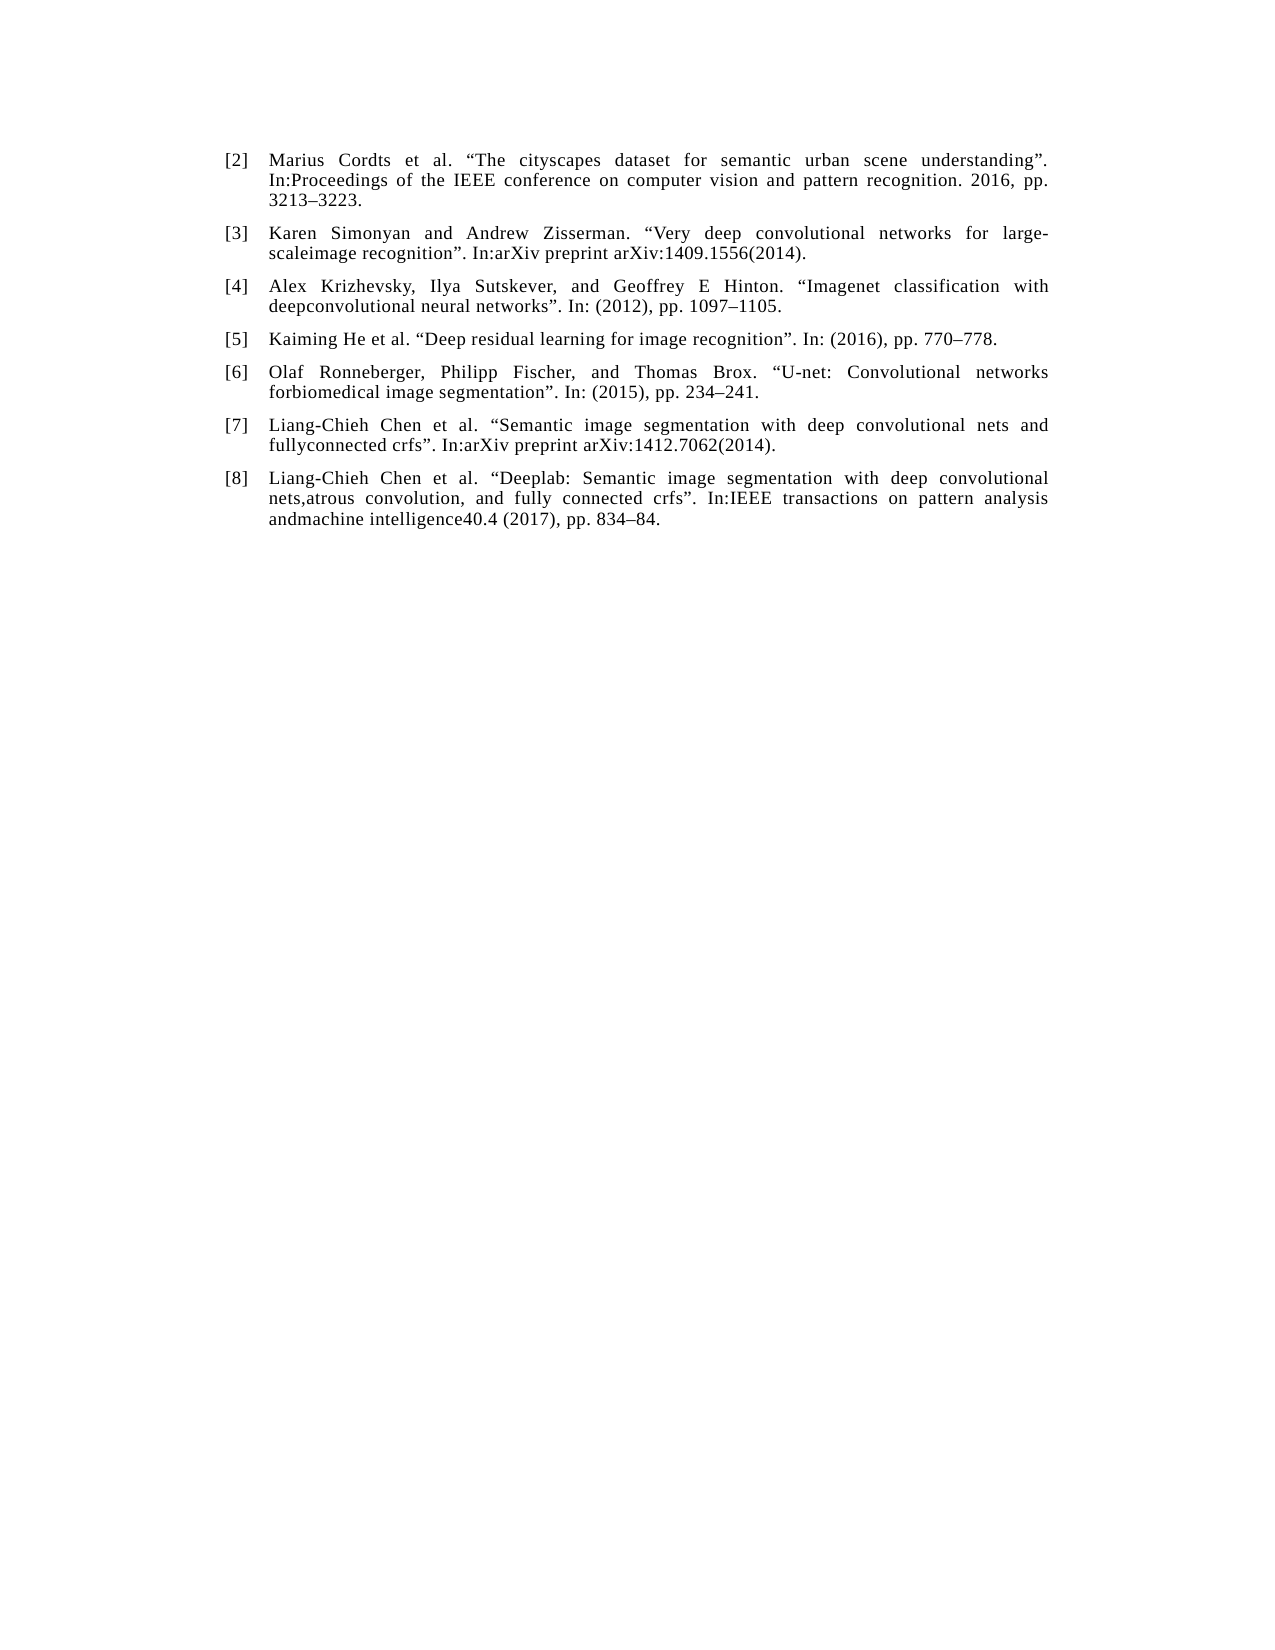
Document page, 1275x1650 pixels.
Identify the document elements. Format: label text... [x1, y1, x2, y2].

list Karen Simonyan and Andrew Zisserman. “Very deep convolutional networks for large-scaleimage recognition”. In:arXiv preprint arXiv:1409.1556(2014). [225, 223, 1050, 264]
list Liang-Chieh Chen et al. “Semantic image segmentation with deep convolutional nets and fullyconnected crfs”. In:arXiv preprint arXiv:1412.7062(2014). [225, 415, 1050, 456]
list Olaf Ronneberger, Philipp Fischer, and Thomas Brox. “U-net: Convolutional networks forbiomedical image segmentation”. In: (2015), pp. 234–241. [225, 362, 1050, 403]
list Liang-Chieh Chen et al. “Deeplab: Semantic image segmentation with deep convolutional nets,atrous convolution, and fully connected crfs”. In:IEEE transactions on pattern analysis andmachine intelligence40.4 (2017), pp. 834–84. [225, 468, 1050, 529]
list Kaiming He et al. “Deep residual learning for image recognition”. In: (2016), pp. 770–778. [225, 329, 1050, 349]
list Marius Cordts et al. “The cityscapes dataset for semantic urban scene understanding”. In:Proceedings of the IEEE conference on computer vision and pattern recognition. 2016, pp. 3213–3223. [225, 150, 1050, 211]
list Alex Krizhevsky, Ilya Sutskever, and Geoffrey E Hinton. “Imagenet classification with deepconvolutional neural networks”. In: (2012), pp. 1097–1105. [225, 276, 1050, 317]
